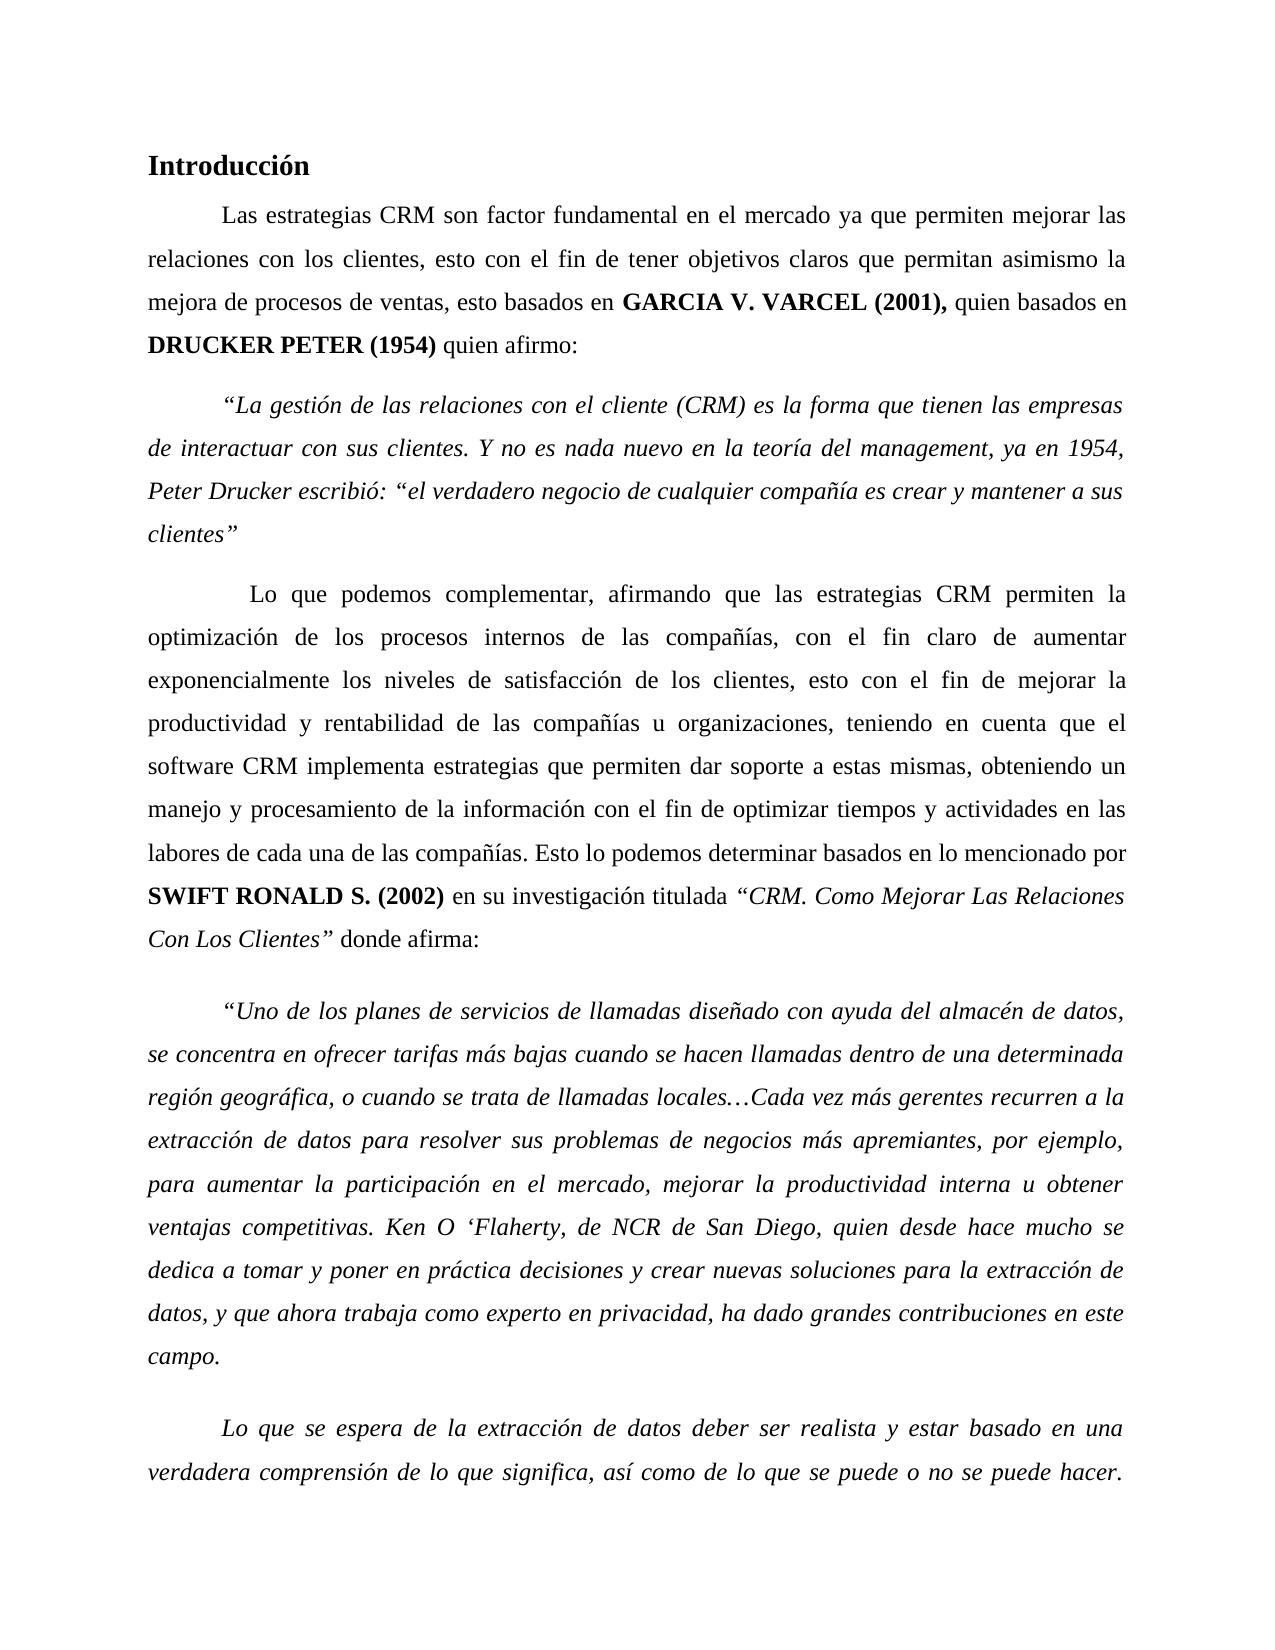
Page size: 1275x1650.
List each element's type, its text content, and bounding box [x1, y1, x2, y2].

text “Uno de los planes de servicios de llamadas diseñado con ayuda del almacén de datos, se concentra en ofrecer tarifas más bajas cuando se hacen llamadas dentro de una determinada región geográfica, o cuando se trata de llamadas locales…Cada vez más gerentes recurren a la extracción de datos para resolver sus problemas de negocios más apremiantes, por ejemplo, para aumentar la participación en el mercado, mejorar la productividad interna u obtener ventajas competitivas. Ken O ‘Flaherty, de NCR de San Diego, quien desde hace mucho se dedica a tomar y poner en práctica decisiones y crear nuevas soluciones para la extracción de datos, y que ahora trabaja como experto en privacidad, ha dado grandes contribuciones en este campo. [148, 996, 1127, 1370]
text Las estrategias CRM son factor fundamental en el mercado ya que permiten mejorar las relaciones con los clientes, esto con el fin de tener objetivos claros que permitan asimismo la mejora de procesos de ventas, esto basados en GARCIA V. VARCEL (2001), quien basados en DRUCKER PETER (1954) quien afirmo: [148, 201, 1127, 359]
text “La gestión de las relaciones con el cliente (CRM) es la forma que tienen las empresas de interactuar con sus clientes. Y no es nada nuevo en la teoría del management, ya en 1954, Peter Drucker escribió: “el verdadero negocio de cualquier compañía es crear y mantener a sus clientes” [148, 390, 1127, 548]
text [148, 1413, 1127, 1485]
text Lo que podemos complementar, afirmando que las estrategias CRM permiten la optimización de los procesos internos de las compañías, con el fin claro de aumentar exponencialmente los niveles de satisfacción de los clientes, esto con el fin de mejorar la productividad y rentabilidad de las compañías u organizaciones, teniendo en cuenta que el software CRM implementa estrategias que permiten dar soporte a estas mismas, obteniendo un manejo y procesamiento de la información con el fin de optimizar tiempos y actividades en las labores de cada una de las compañías. Esto lo podemos determinar basados en lo mencionado por SWIFT RONALD S. (2002) en su investigación titulada “CRM. Como Mejorar Las Relaciones Con Los Clientes” donde afirma: [148, 579, 1127, 953]
text Introducción [148, 148, 1127, 181]
